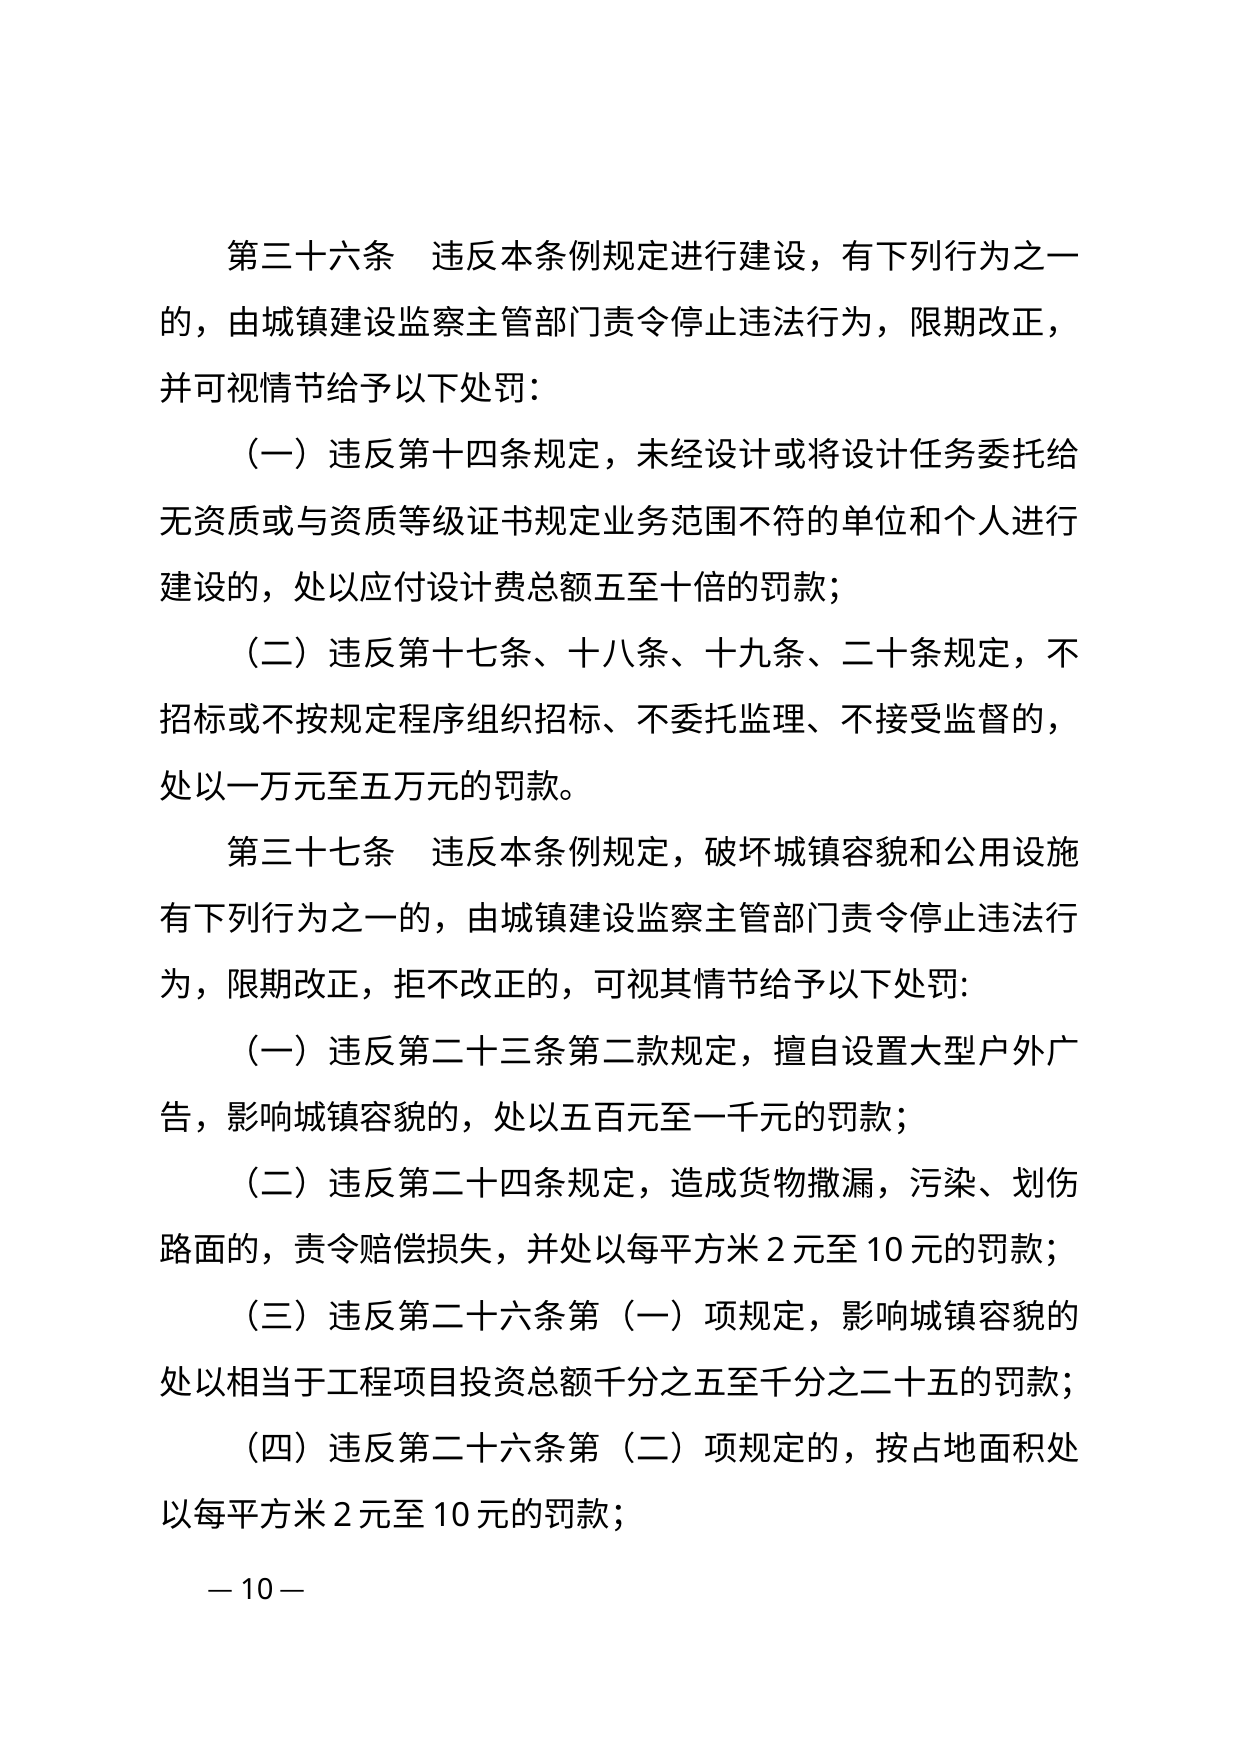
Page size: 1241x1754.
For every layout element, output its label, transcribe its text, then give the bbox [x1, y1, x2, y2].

text （三）违反第二十六条第（一）项规定，影响城镇容貌的，处以相当于工程项目投资总额千分之五至千分之二十五的罚款； [159, 1280, 1081, 1413]
text （一）违反第二十三条第二款规定，擅自设置大型户外广告，影响城镇容貌的，处以五百元至一千元的罚款； [159, 1015, 1081, 1148]
text （四）违反第二十六条第（二）项规定的，按占地面积处以每平方米2元至10元的罚款； [159, 1413, 1081, 1545]
text 第三十七条 违反本条例规定，破坏城镇容貌和公用设施，有下列行为之一的，由城镇建设监察主管部门责令停止违法行为，限期改正，拒不改正的，可视其情节给予以下处罚: [159, 817, 1081, 1015]
text （二）违反第二十四条规定，造成货物撒漏，污染、划伤路面的，责令赔偿损失，并处以每平方米2元至10元的罚款； [159, 1148, 1081, 1280]
text （二）违反第十七条、十八条、十九条、二十条规定，不招标或不按规定程序组织招标、不委托监理、不接受监督的，处以一万元至五万元的罚款。 [159, 618, 1081, 817]
text 第三十六条 违反本条例规定进行建设，有下列行为之一的，由城镇建设监察主管部门责令停止违法行为，限期改正，并可视情节给予以下处罚： [159, 220, 1081, 419]
text （一）违反第十四条规定，未经设计或将设计任务委托给无资质或与资质等级证书规定业务范围不符的单位和个人进行建设的，处以应付设计费总额五至十倍的罚款； [159, 419, 1081, 618]
